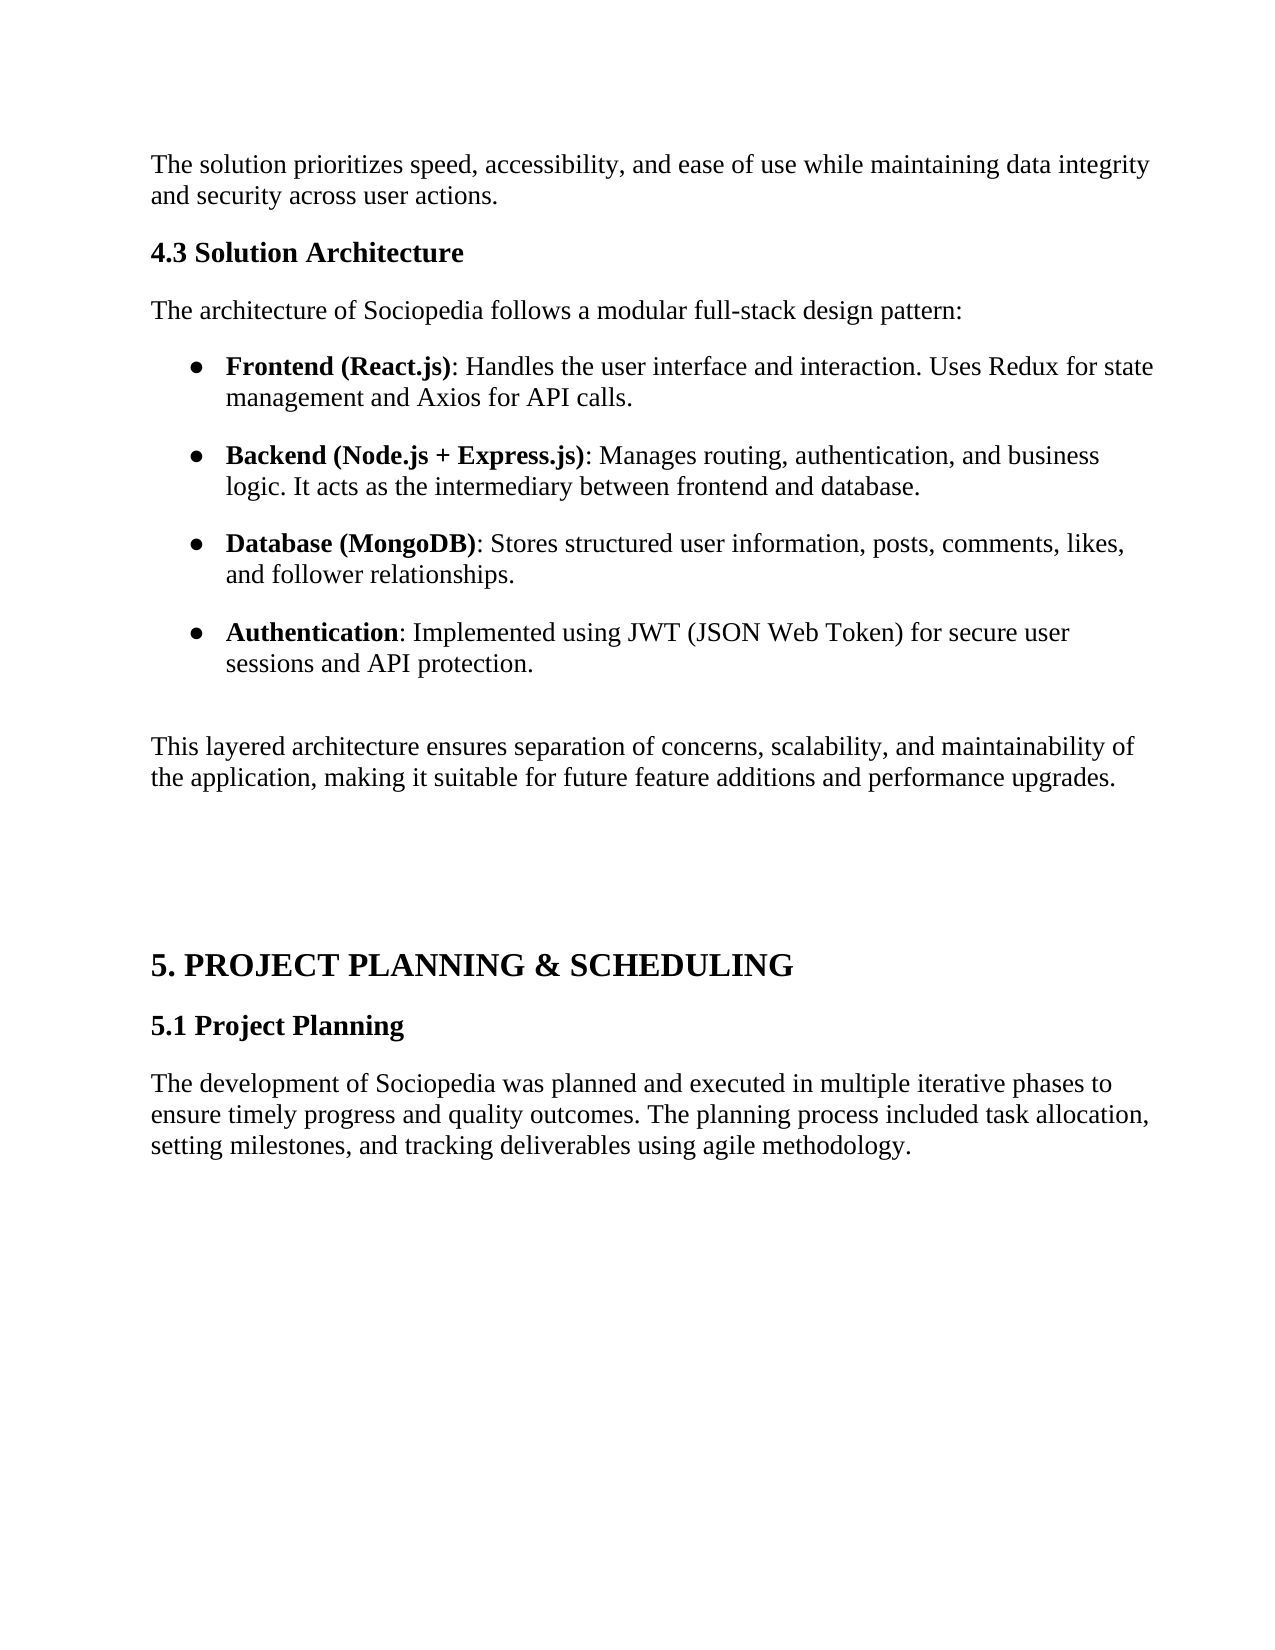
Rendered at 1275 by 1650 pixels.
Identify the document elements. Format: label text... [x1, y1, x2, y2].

text The development of Sociopedia was planned and executed in multiple iterative phases to ensure timely progress and quality outcomes. The planning process included task allocation, setting milestones, and tracking deliverables using agile methodology. [151, 1067, 1162, 1160]
subtitle 5.1 Project Planning [151, 1008, 1162, 1042]
list Backend (Node.js + Express.js): Manages routing, authentication, and business logic. It acts as the intermediary between frontend and database. [188, 439, 1162, 527]
subtitle 5. PROJECT PLANNING & SCHEDULING [151, 945, 1162, 983]
list Authentication: Implemented using JWT (JSON Web Token) for secure user sessions and API protection. [188, 616, 1162, 705]
text The solution prioritizes speed, accessibility, and ease of use while maintaining data integrity and security across user actions. [151, 148, 1162, 210]
list Frontend (React.js): Handles the user interface and interaction. Uses Redux for state management and Axios for API calls. [188, 350, 1162, 439]
subtitle 4.3 Solution Architecture [151, 235, 1162, 269]
text This layered architecture ensures separation of concerns, scalability, and maintainability of the application, making it suitable for future feature additions and performance upgrades. [151, 730, 1162, 792]
list Database (MongoDB): Stores structured user information, posts, comments, likes, and follower relationships. [188, 527, 1162, 616]
text The architecture of Sociopedia follows a modular full-stack design pattern: [151, 294, 1162, 325]
